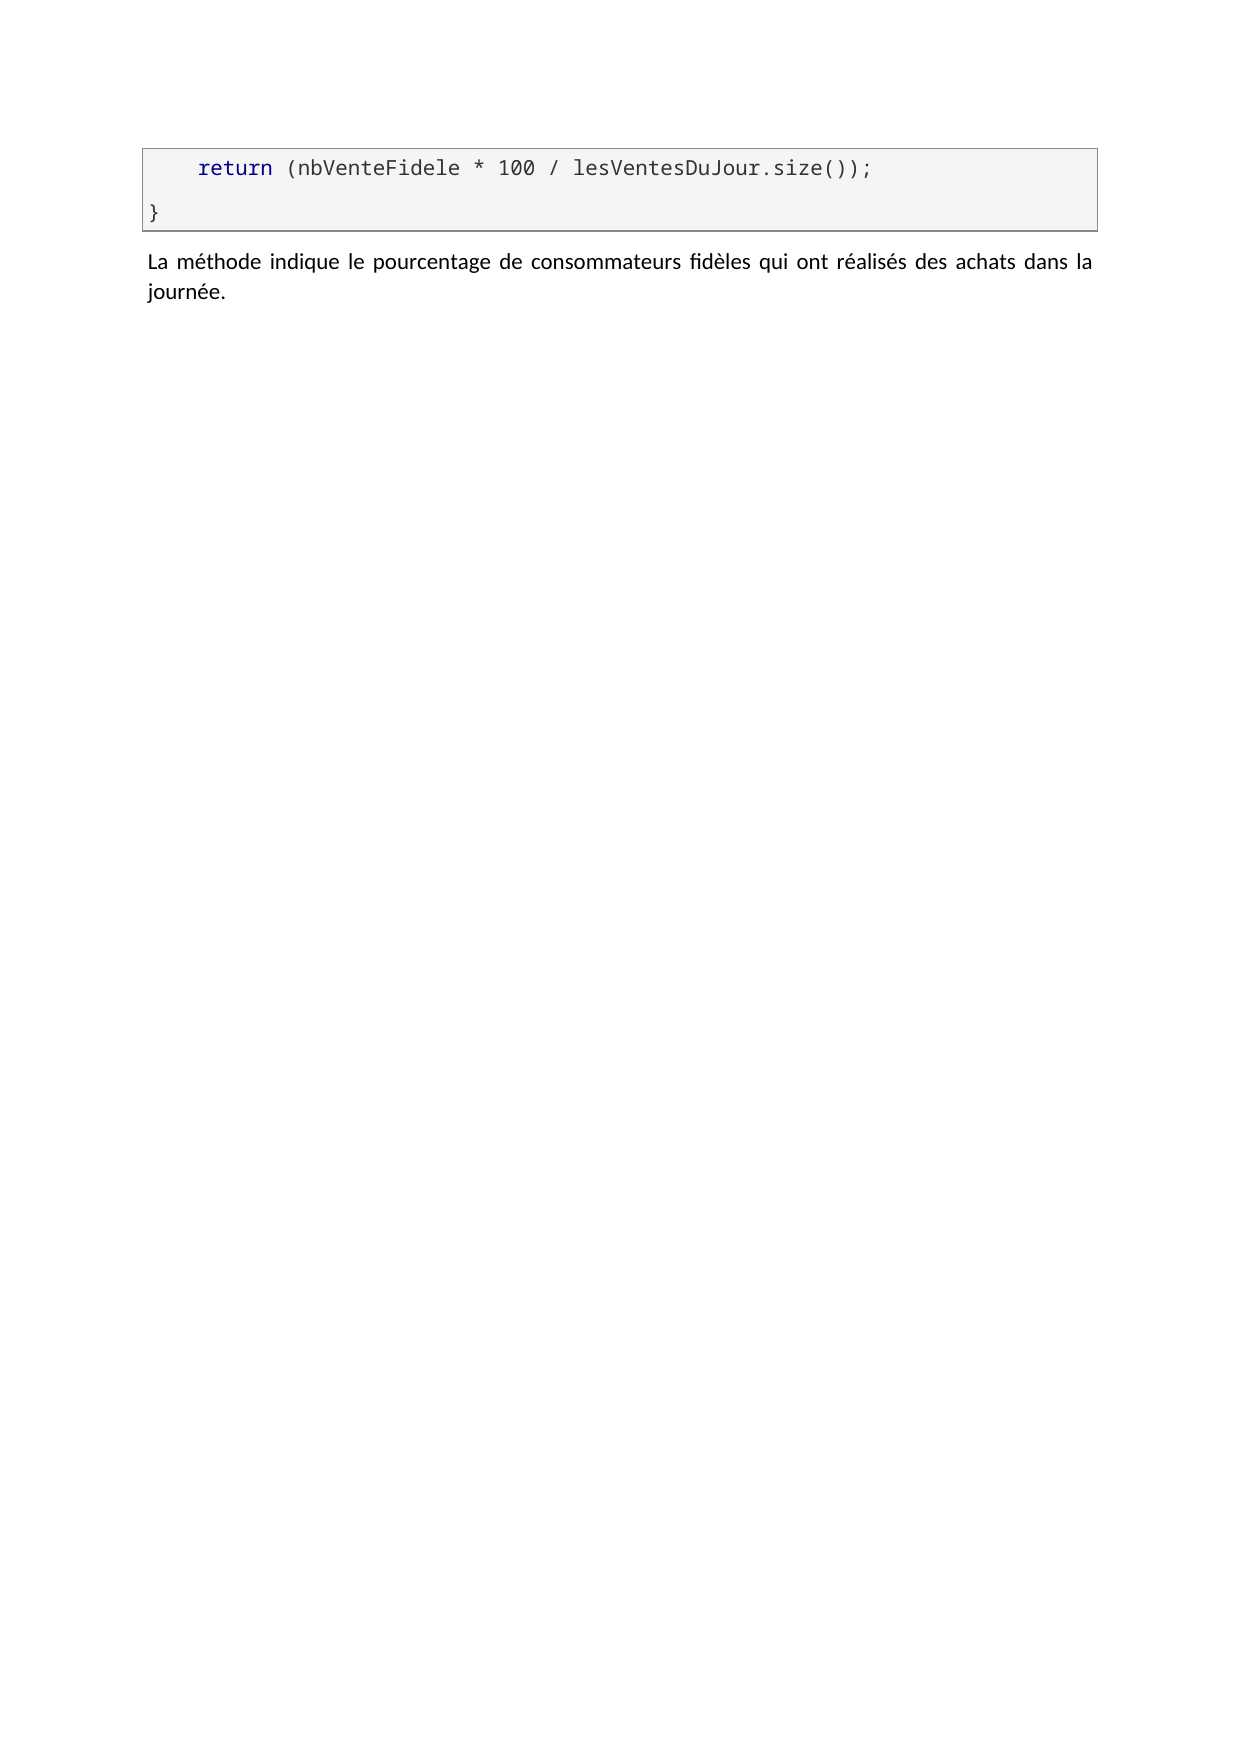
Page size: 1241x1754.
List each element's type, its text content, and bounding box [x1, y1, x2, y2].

text La méthode indique le pourcentage de consommateurs fidèles qui ont réalisés des achats dans la journée. [148, 247, 1093, 305]
text } [143, 192, 1097, 230]
text return (nbVenteFidele * 100 / lesVentesDuJour.size()); [143, 149, 1097, 182]
